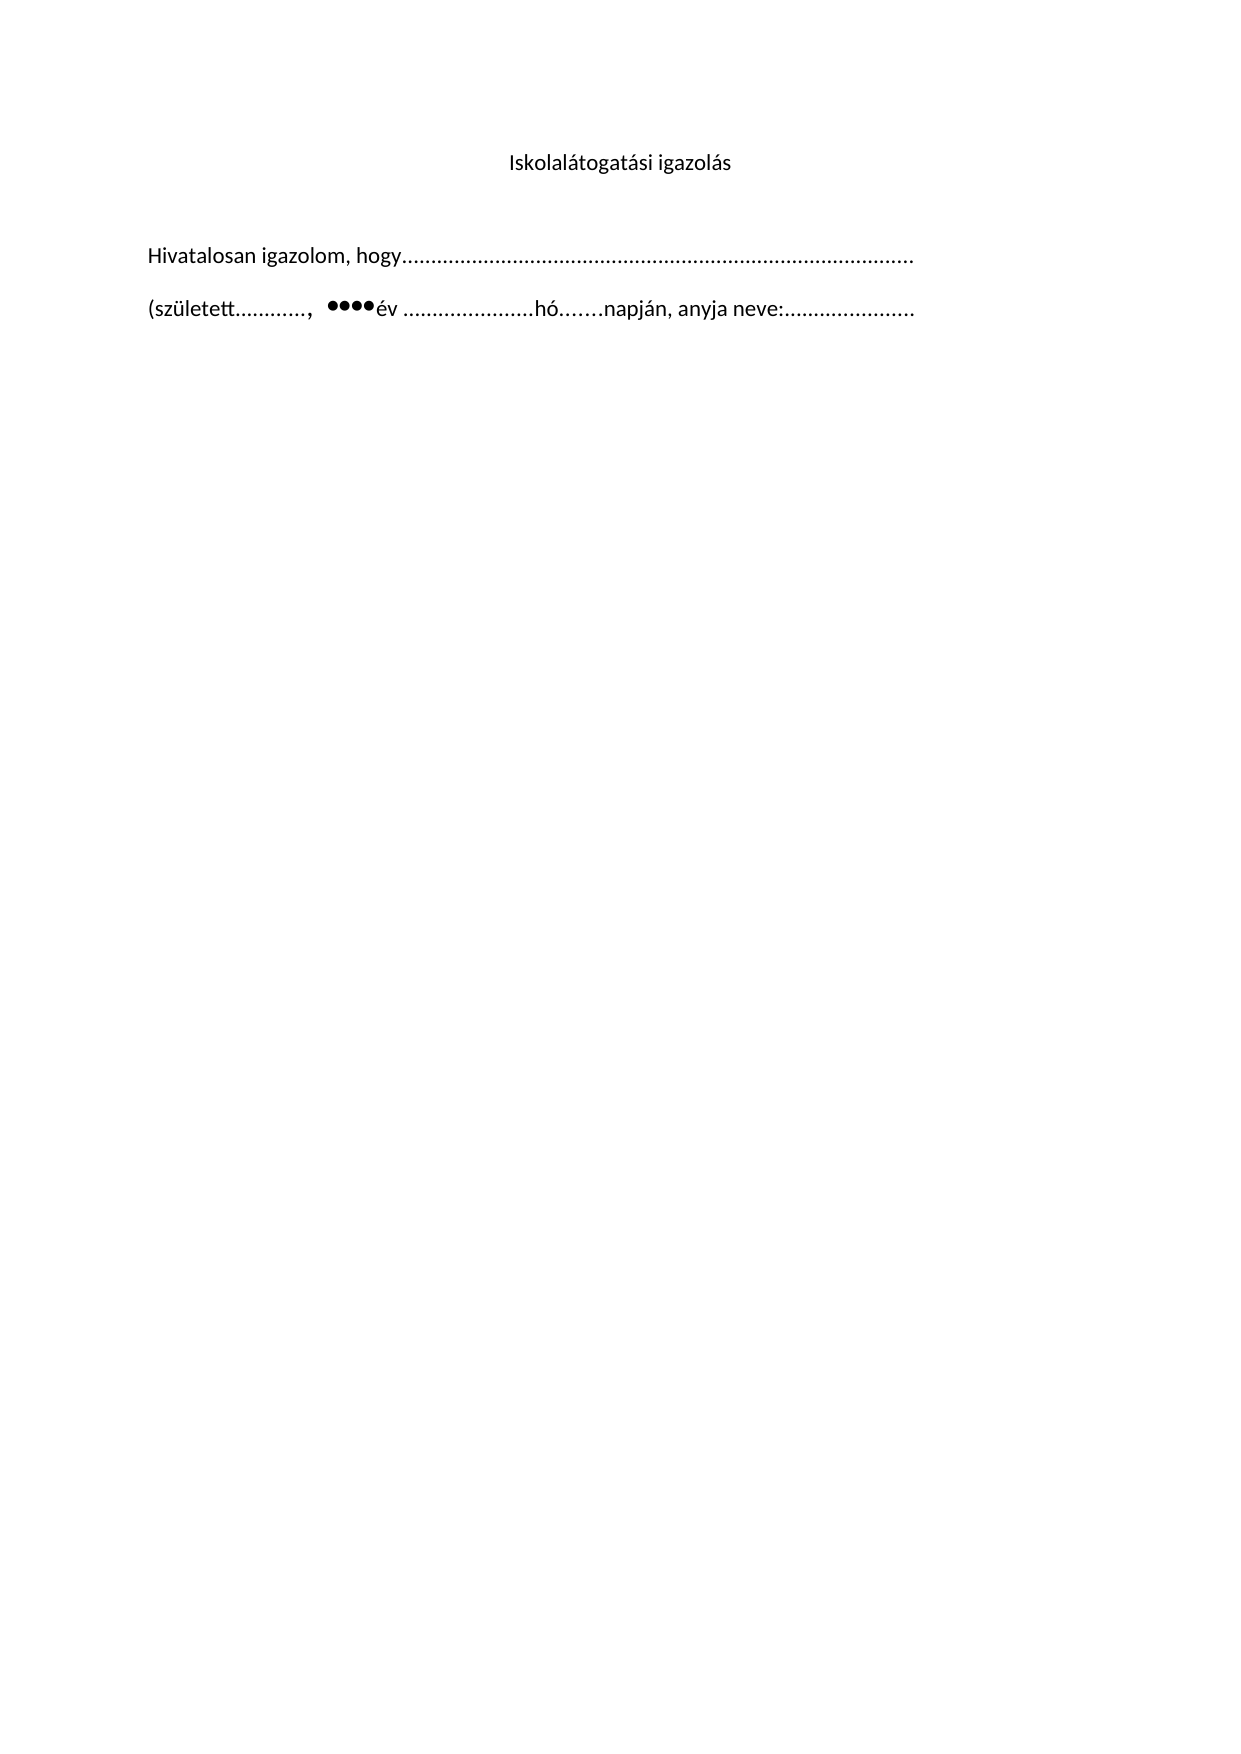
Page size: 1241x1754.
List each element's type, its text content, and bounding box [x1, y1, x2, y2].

text (született ,év hó napján, anyja neve: [148, 288, 1093, 324]
text Iskolalátogatási igazolás [148, 148, 1093, 176]
text Hivatalosan igazolom, hogy [148, 241, 1093, 269]
